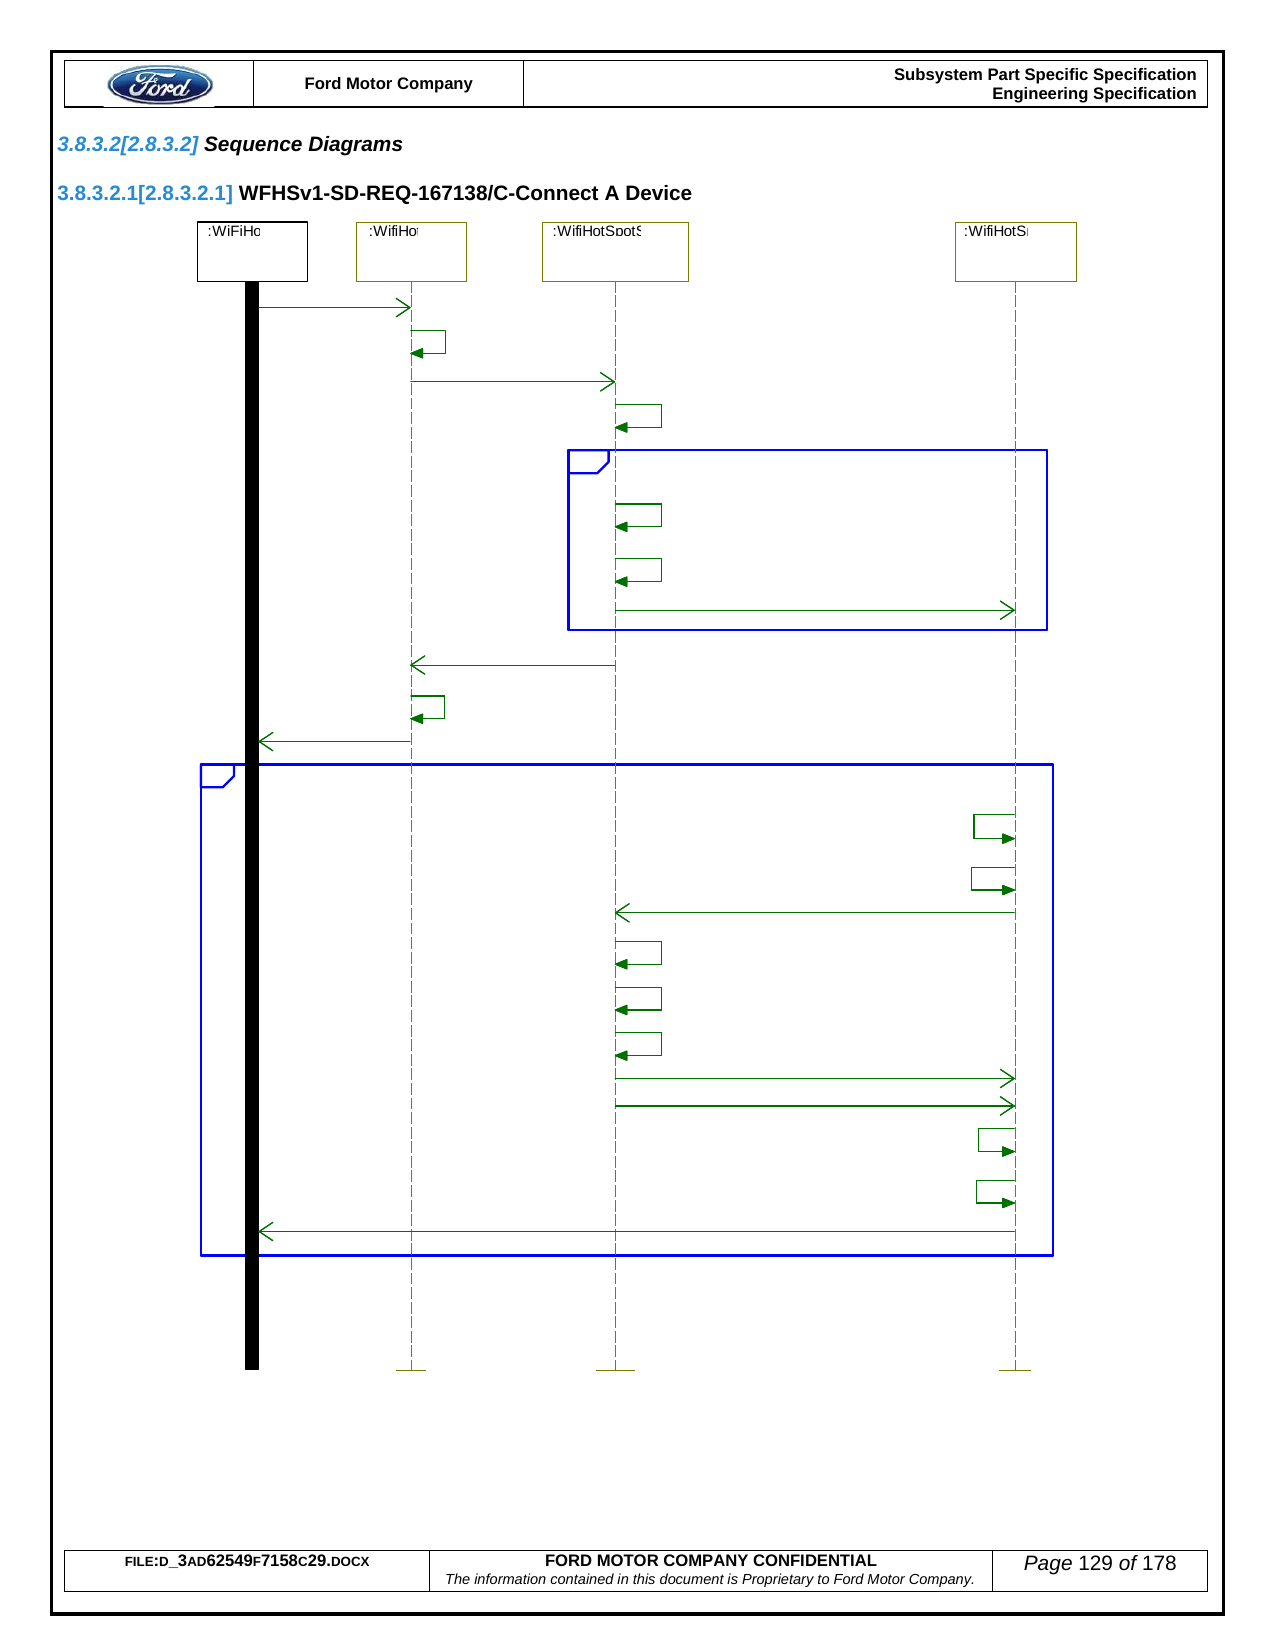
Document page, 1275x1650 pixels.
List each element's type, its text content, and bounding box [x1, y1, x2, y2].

picture [103, 61, 215, 107]
subtitle WFHSv1-SD-REQ-167138/C-Connect A Device [57, 180, 1215, 204]
subtitle Sequence Diagrams [57, 131, 1215, 155]
